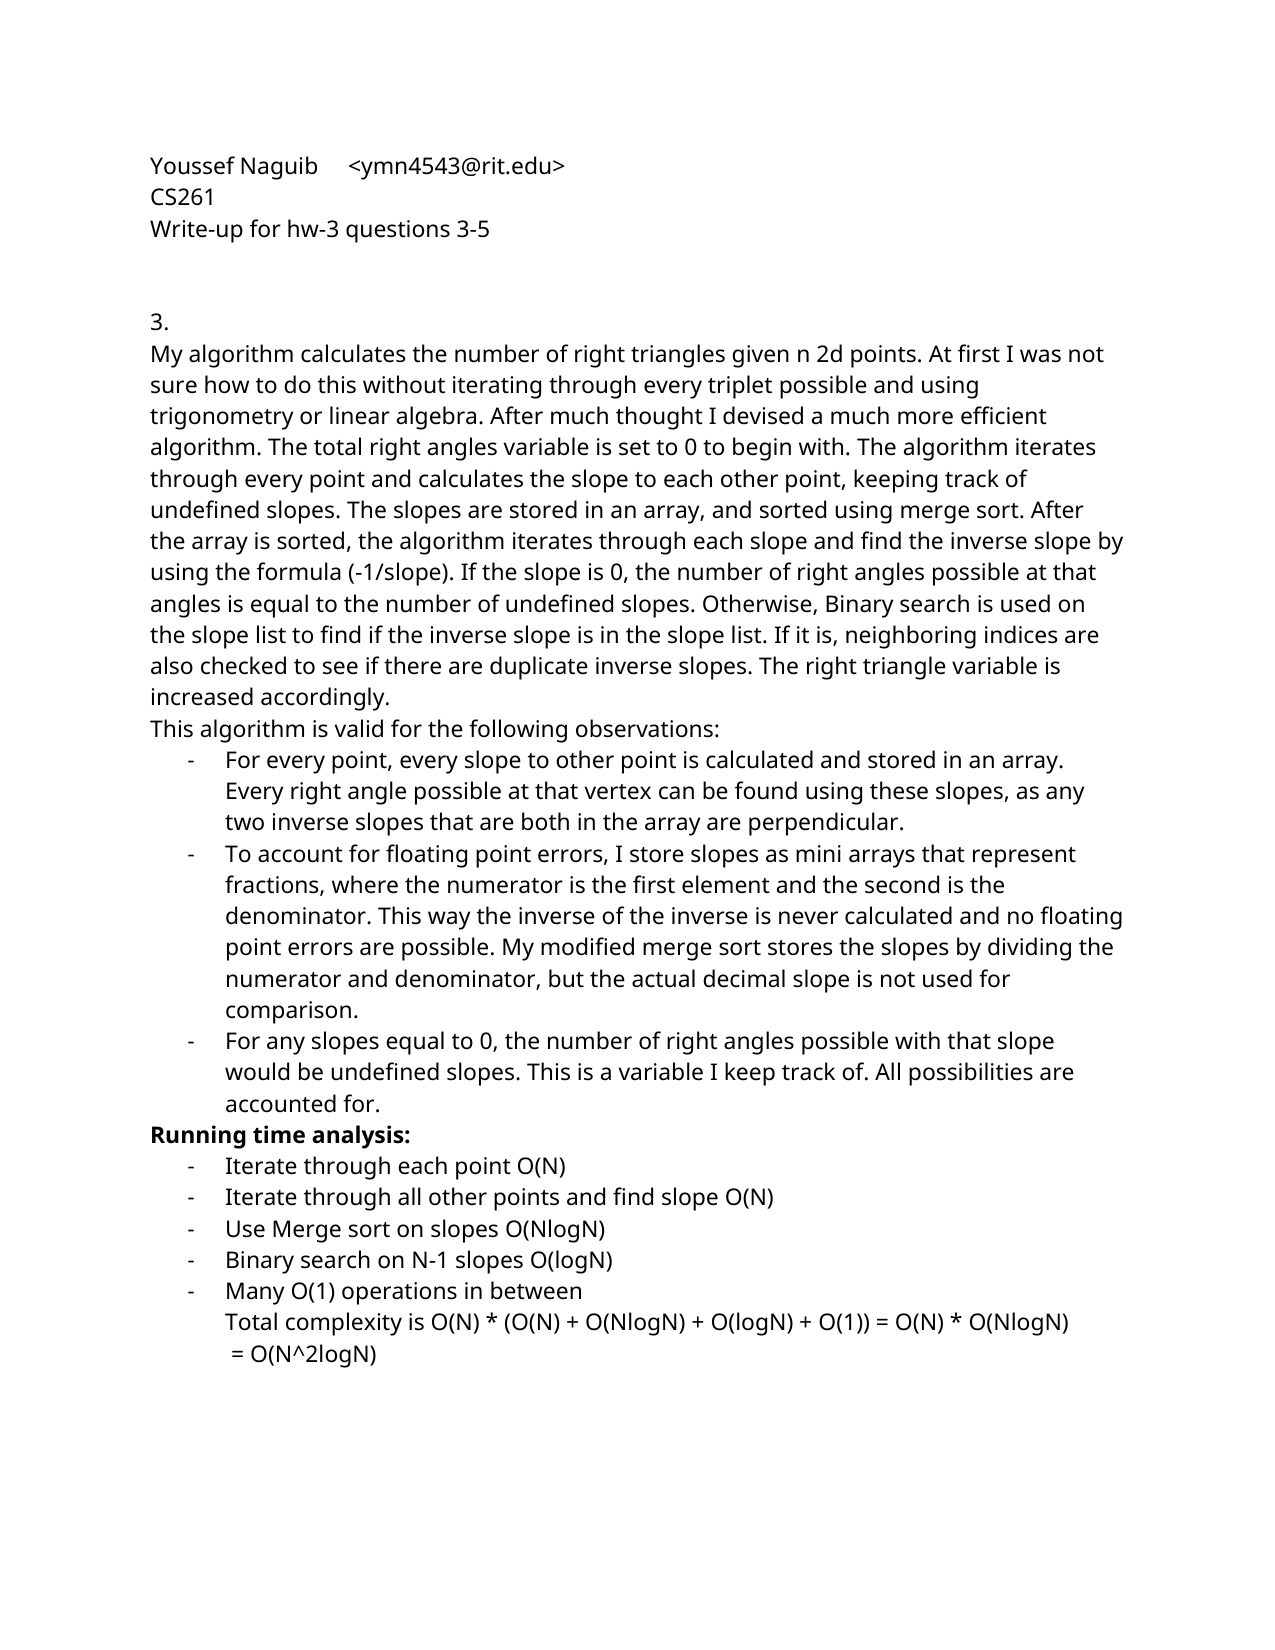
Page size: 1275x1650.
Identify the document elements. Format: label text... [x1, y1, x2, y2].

list Total complexity is O(N) * (O(N) + O(NlogN) + O(logN) + O(1)) = O(N) * O(NlogN) [225, 1306, 1125, 1337]
list Binary search on N-1 slopes O(logN) [187, 1244, 1125, 1275]
text Running time analysis: [150, 1119, 1125, 1150]
text Youssef Naguib <ymn4543@rit.edu> [150, 150, 1125, 181]
list To account for floating point errors, I store slopes as mini arrays that represent fractions, where the numerator is the first element and the second is the denominator. This way the inverse of the inverse is never calculated and no floating point errors are possible. My modified merge sort stores the slopes by dividing the numerator and denominator, but the actual decimal slope is not used for comparison. [187, 837, 1125, 1025]
list Iterate through all other points and find slope O(N) [187, 1181, 1125, 1212]
list = O(N^2logN) [225, 1337, 1125, 1369]
list Iterate through each point O(N) [187, 1150, 1125, 1181]
text This algorithm is valid for the following observations: [150, 712, 1125, 744]
list Many O(1) operations in between [187, 1275, 1125, 1306]
text CS261 [150, 181, 1125, 212]
text My algorithm calculates the number of right triangles given n 2d points. At first I was not sure how to do this without iterating through every triplet possible and using trigonometry or linear algebra. After much thought I devised a much more efficient algorithm. The total right angles variable is set to 0 to begin with. The algorithm iterates through every point and calculates the slope to each other point, keeping track of undefined slopes. The slopes are stored in an array, and sorted using merge sort. After the array is sorted, the algorithm iterates through each slope and find the inverse slope by using the formula (-1/slope). If the slope is 0, the number of right angles possible at that angles is equal to the number of undefined slopes. Otherwise, Binary search is used on the slope list to find if the inverse slope is in the slope list. If it is, neighboring indices are also checked to see if there are duplicate inverse slopes. The right triangle variable is increased accordingly. [150, 337, 1125, 712]
list For every point, every slope to other point is calculated and stored in an array. Every right angle possible at that vertex can be found using these slopes, as any two inverse slopes that are both in the array are perpendicular. [187, 744, 1125, 837]
text 3. [150, 306, 1125, 337]
list Use Merge sort on slopes O(NlogN) [187, 1212, 1125, 1244]
list For any slopes equal to 0, the number of right angles possible with that slope would be undefined slopes. This is a variable I keep track of. All possibilities are accounted for. [187, 1025, 1125, 1119]
text Write-up for hw-3 questions 3-5 [150, 212, 1125, 244]
